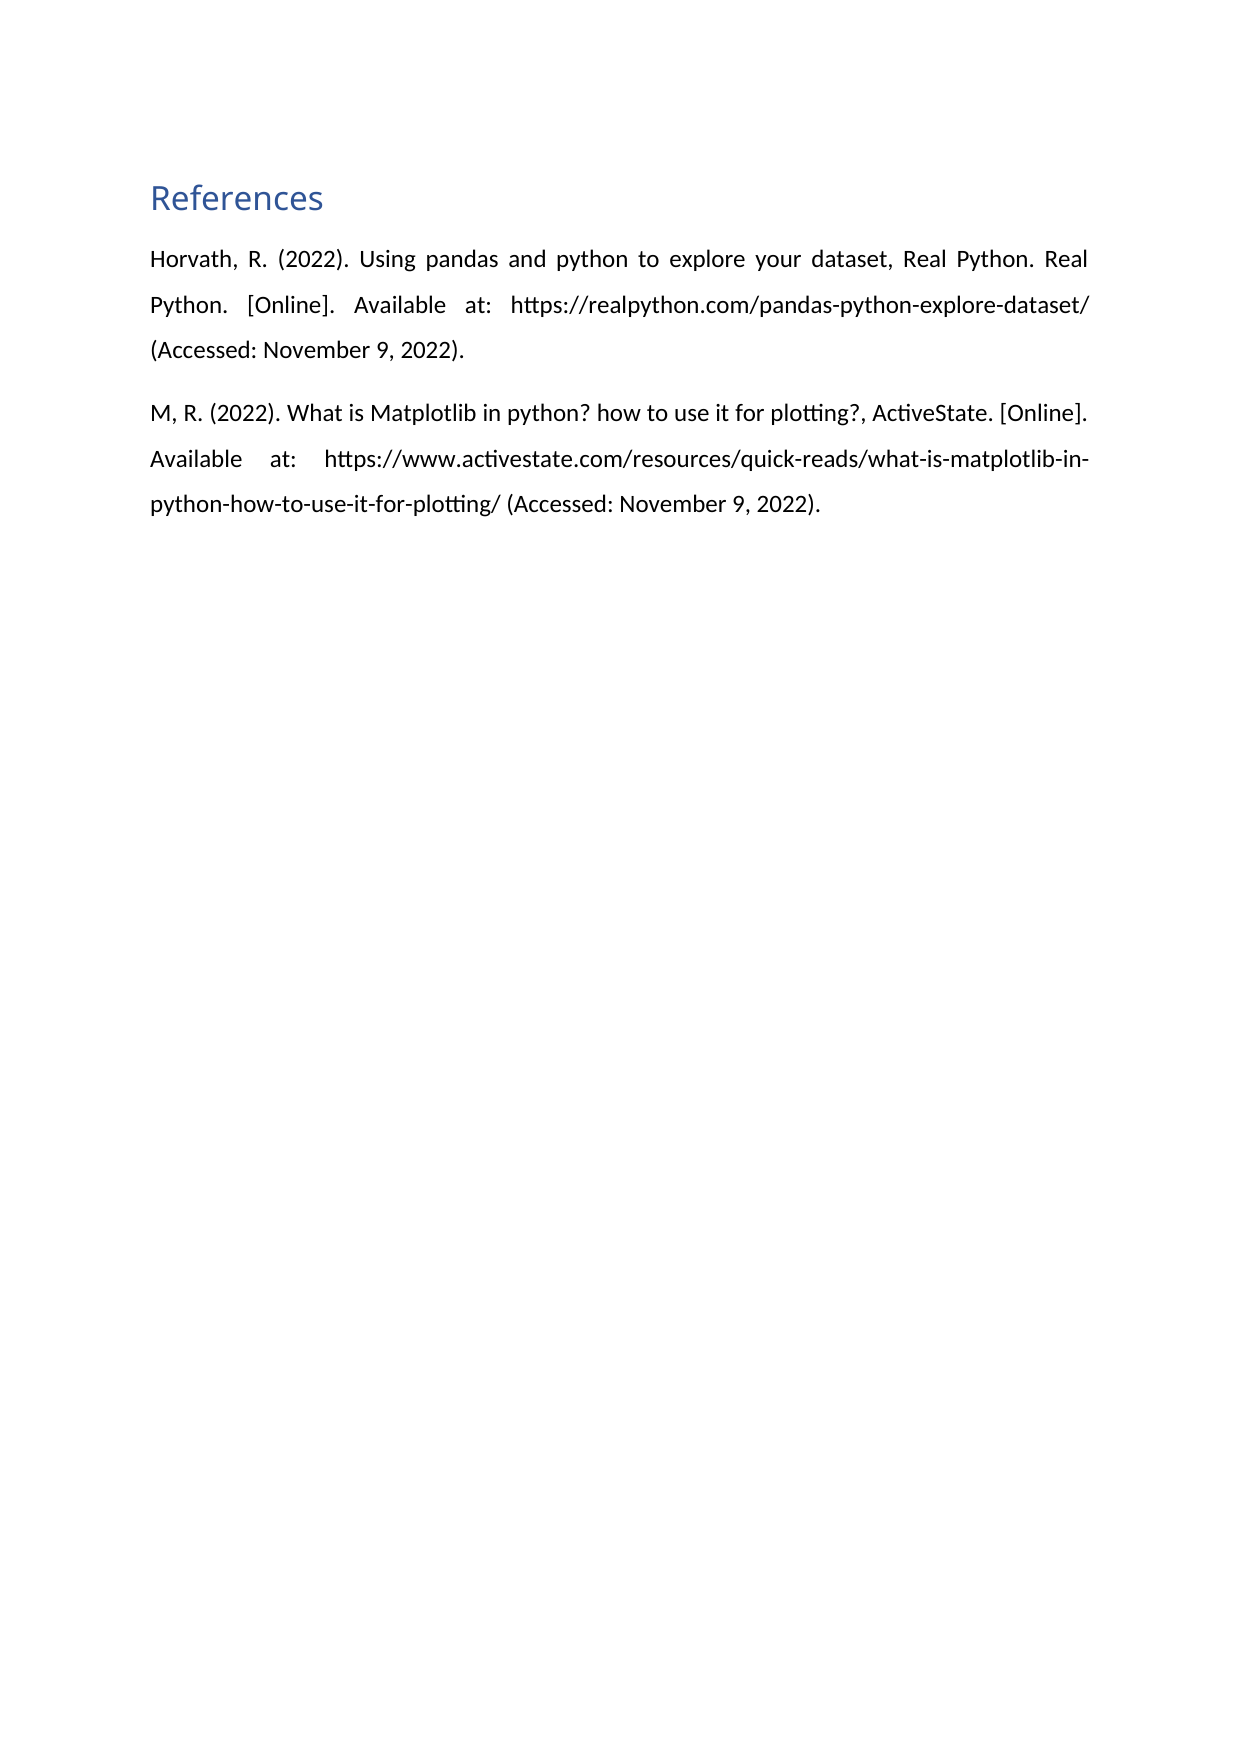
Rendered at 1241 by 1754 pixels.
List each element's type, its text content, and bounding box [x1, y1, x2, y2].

text Horvath, R. (2022). Using pandas and python to explore your dataset, Real Python. Real Python. [Online]. Available at: https://realpython.com/pandas-python-explore-dataset/ (Accessed: November 9, 2022). [150, 243, 1090, 365]
subtitle References [150, 175, 1090, 220]
text M, R. (2022). What is Matplotlib in python? how to use it for plotting?, ActiveState. [Online]. Available at: https://www.activestate.com/resources/quick-reads/what-is-matplotlib-in-python-how-to-use-it-for-plotting/ (Accessed: November 9, 2022). [150, 397, 1090, 519]
